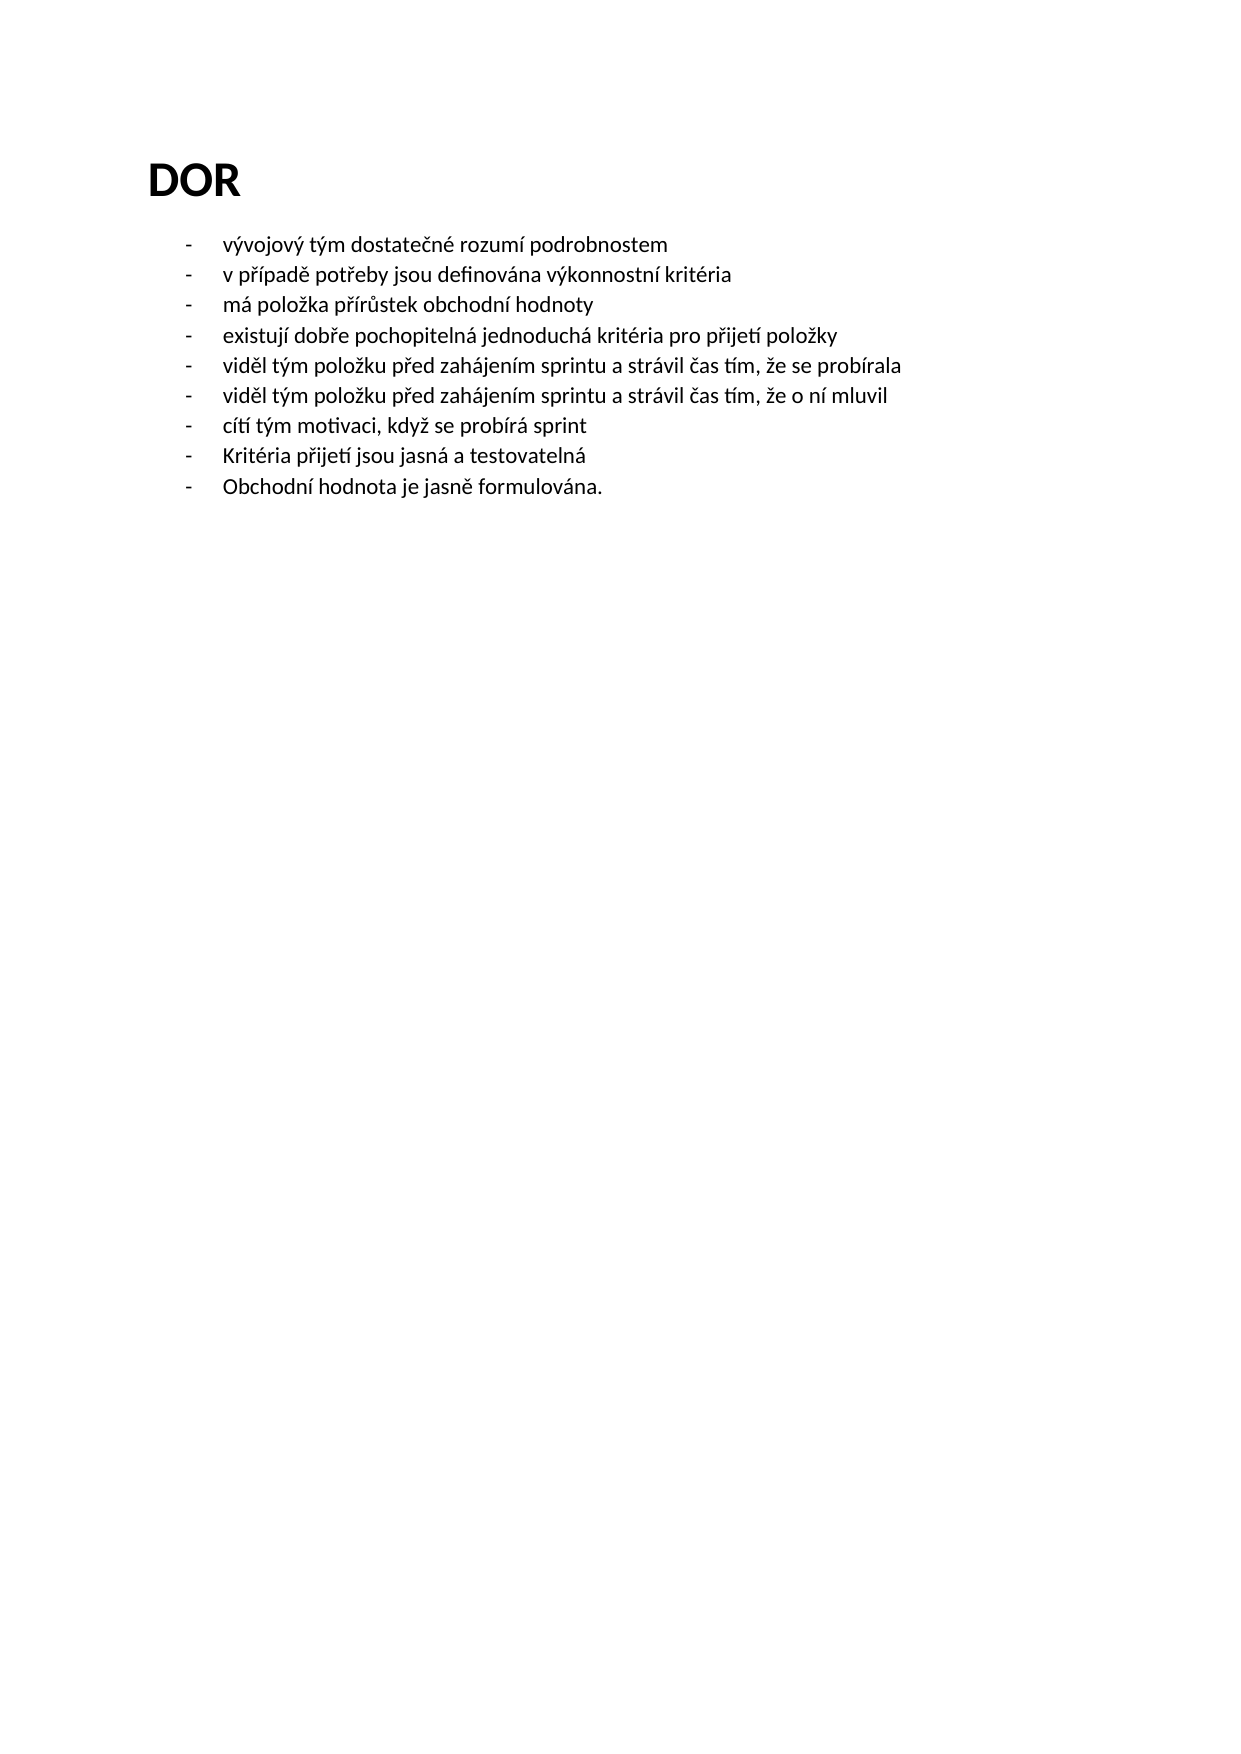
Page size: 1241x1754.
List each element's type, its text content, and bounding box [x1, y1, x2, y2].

list Obchodní hodnota je jasně formulována. [185, 472, 1093, 500]
list existují dobře pochopitelná jednoduchá kritéria pro přijetí položky [185, 321, 1093, 349]
list viděl tým položku před zahájením sprintu a strávil čas tím, že o ní mluvil [185, 381, 1093, 409]
list vývojový tým dostatečné rozumí podrobnostem [185, 230, 1093, 258]
list cítí tým motivaci, když se probírá sprint [185, 411, 1093, 439]
list Kritéria přijetí jsou jasná a testovatelná [185, 442, 1093, 469]
text DOR [148, 148, 1093, 209]
list má položka přírůstek obchodní hodnoty [185, 291, 1093, 318]
list viděl tým položku před zahájením sprintu a strávil čas tím, že se probírala [185, 351, 1093, 379]
list v případě potřeby jsou definována výkonnostní kritéria [185, 260, 1093, 288]
